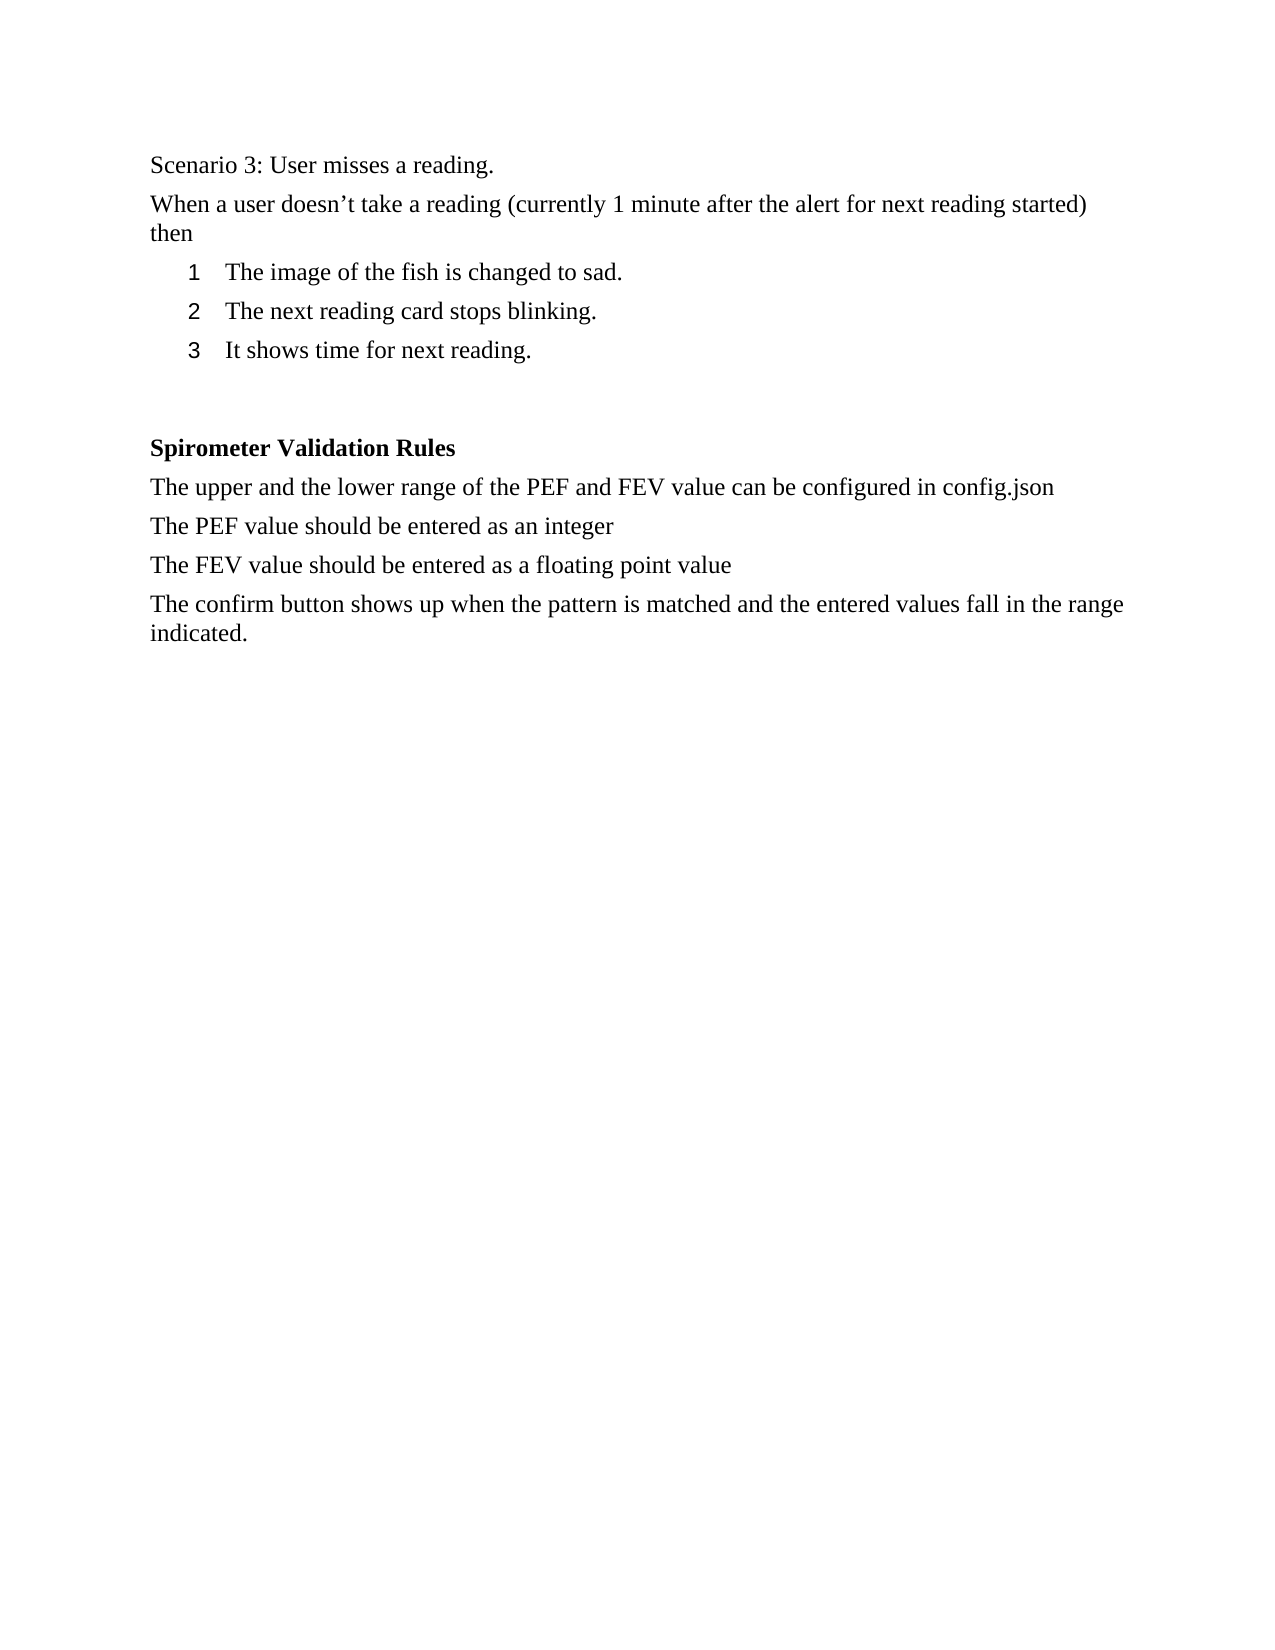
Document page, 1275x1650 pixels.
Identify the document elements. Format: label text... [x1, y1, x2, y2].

list It shows time for next reading. [188, 335, 1125, 364]
text The PEF value should be entered as an integer [150, 511, 1125, 540]
text Scenario 3: User misses a reading. [150, 150, 1125, 179]
text The FEV value should be entered as a floating point value [150, 550, 1125, 579]
subtitle Spirometer Validation Rules [150, 433, 1125, 461]
text The confirm button shows up when the pattern is matched and the entered values fall in the range indicated. [150, 589, 1125, 647]
text The upper and the lower range of the PEF and FEV value can be configured in config.json [150, 472, 1125, 501]
list The image of the fish is changed to sad. [188, 257, 1125, 286]
list The next reading card stops blinking. [188, 296, 1125, 325]
text When a user doesn’t take a reading (currently 1 minute after the alert for next reading started) then [150, 189, 1125, 247]
